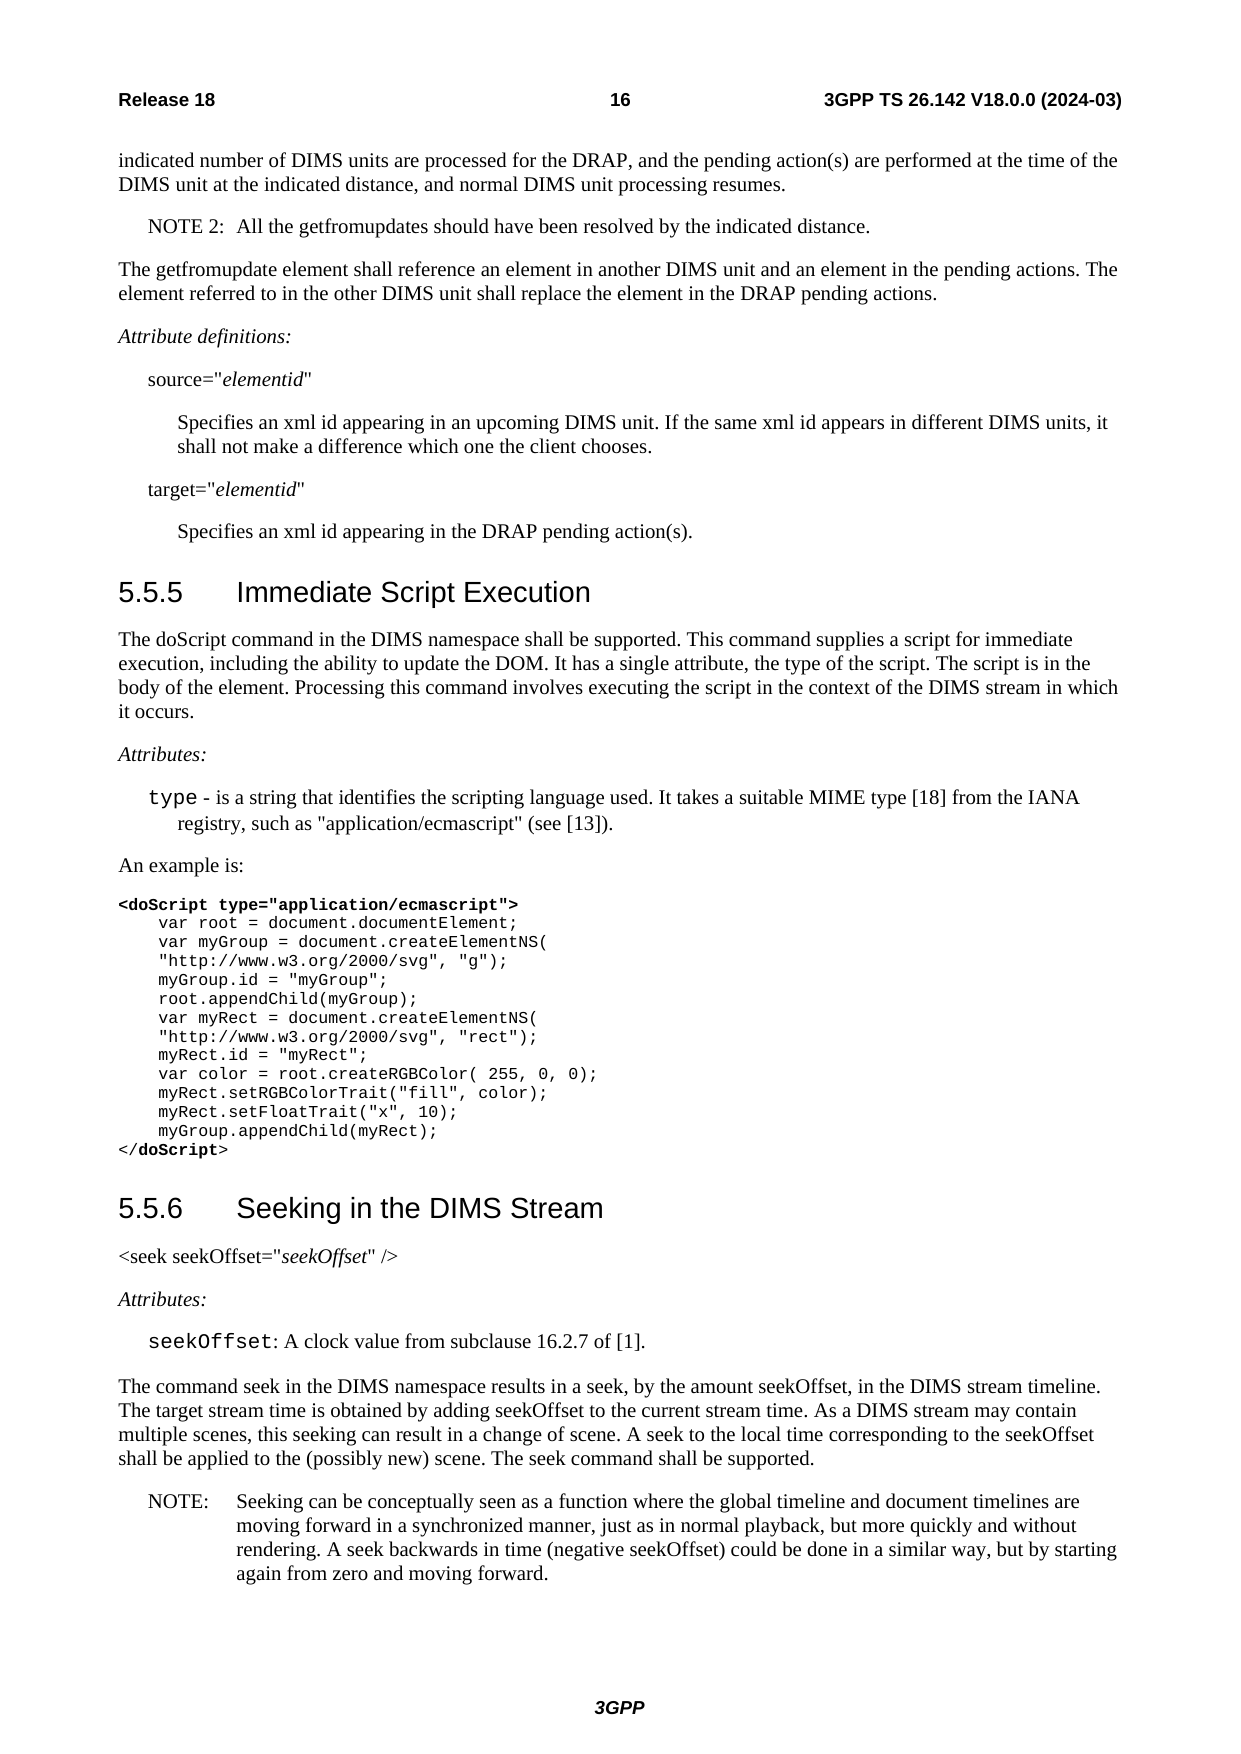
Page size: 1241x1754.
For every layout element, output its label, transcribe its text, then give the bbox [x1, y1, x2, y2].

text <doScript type="application/ecmascript"> var root = document.documentElement; var myGroup = document.createElementNS( "http://www.w3.org/2000/svg", "g"); myGroup.id = "myGroup"; root.appendChild(myGroup); var myRect = document.createElementNS( "http://www.w3.org/2000/svg", "rect"); myRect.id = "myRect"; var color = root.createRGBColor( 255, 0, 0); myRect.setRGBColorTrait("fill", color); myRect.setFloatTrait("x", 10); myGroup.appendChild(myRect); </doScript> [118, 896, 1122, 1160]
subtitle 5.5.5 Immediate Script Execution [118, 575, 1122, 608]
text target="elementid" [148, 477, 1122, 501]
subtitle 5.5.6 Seeking in the DIMS Stream [118, 1191, 1122, 1225]
text An example is: [118, 853, 1122, 877]
text Specifies an xml id appearing in an upcoming DIMS unit. If the same xml id appears in different DIMS units, it shall not make a difference which one the client chooses. [177, 410, 1122, 458]
text The doScript command in the DIMS namespace shall be supported. This command supplies a script for immediate execution, including the ability to update the DOM. It has a single attribute, the type of the script. The script is in the body of the element. Processing this command involves executing the script in the context of the DIMS stream in which it occurs. [118, 627, 1122, 723]
text NOTE: Seeking can be conceptually seen as a function where the global timeline and document timelines are moving forward in a synchronized manner, just as in normal playback, but more quickly and without rendering. A seek backwards in time (negative seekOffset) could be done in a similar way, but by starting again from zero and moving forward. [148, 1489, 1122, 1585]
text Specifies an xml id appearing in the DRAP pending action(s). [177, 519, 1122, 543]
text Attribute definitions: [118, 324, 1122, 348]
text source="elementid" [148, 367, 1122, 391]
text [118, 147, 1122, 196]
text <seek seekOffset="seekOffset" /> [118, 1244, 1122, 1268]
text The command seek in the DIMS namespace results in a seek, by the amount seekOffset, in the DIMS stream timeline. The target stream time is obtained by adding seekOffset to the current stream time. As a DIMS stream may contain multiple scenes, this seeking can result in a change of scene. A seek to the local time corresponding to the seekOffset shall be applied to the (possibly new) scene. The seek command shall be supported. [118, 1374, 1122, 1470]
text Attributes: [118, 1287, 1122, 1311]
text Attributes: [118, 742, 1122, 766]
text The getfromupdate element shall reference an element in another DIMS unit and an element in the pending actions. The element referred to in the other DIMS unit shall replace the element in the DRAP pending actions. [118, 257, 1122, 305]
text NOTE 2: All the getfromupdates should have been resolved by the indicated distance. [148, 214, 1122, 238]
text seekOffset: A clock value from subclause 16.2.7 of [1]. [148, 1329, 1122, 1355]
text type - is a string that identifies the scripting language used. It takes a suitable MIME type [18] from the IANA registry, such as "application/ecmascript" (see [13]). [148, 785, 1122, 834]
